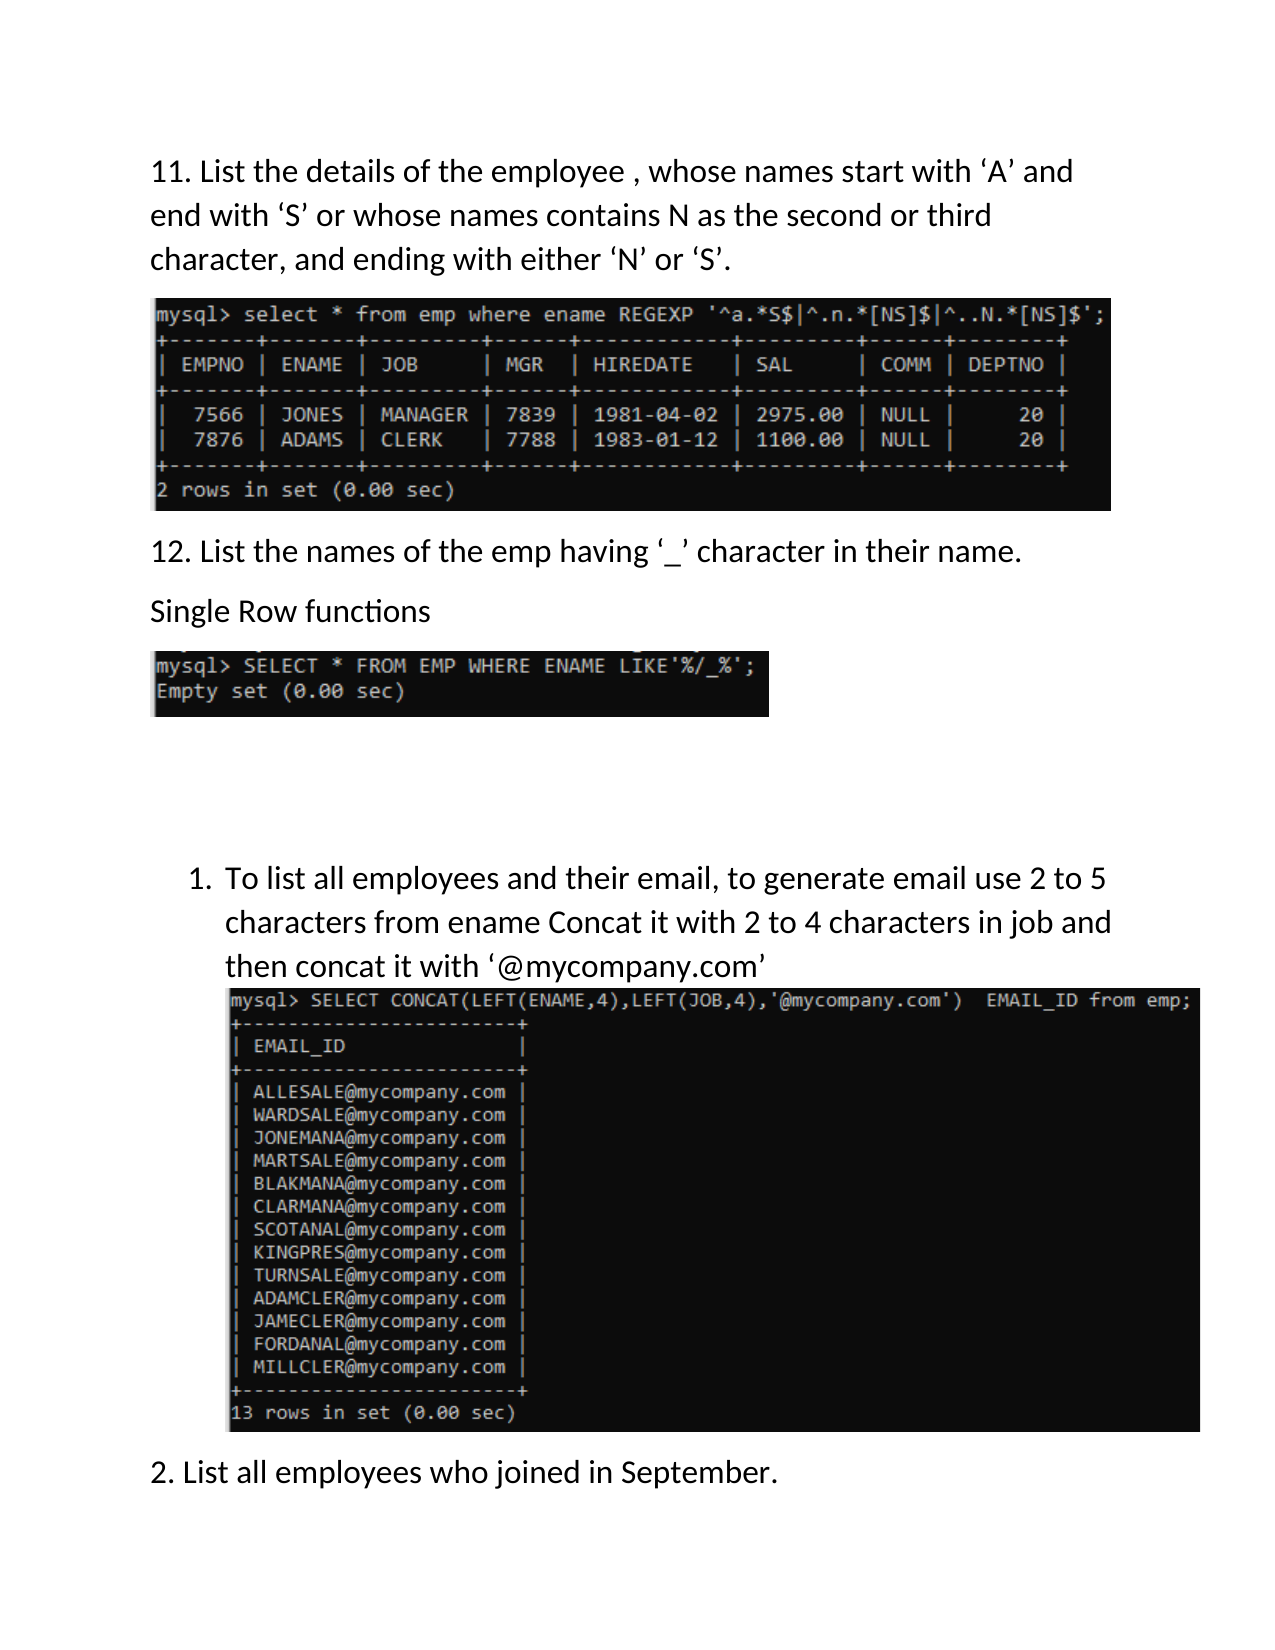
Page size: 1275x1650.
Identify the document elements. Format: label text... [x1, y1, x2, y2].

text Single Row functions [150, 591, 1125, 631]
picture [150, 651, 769, 717]
text 12. List the names of the emp having ‘_’ character in their name. [150, 530, 1125, 571]
text 2. List all employees who joined in September. [150, 1451, 1125, 1492]
picture [150, 298, 1111, 511]
text 11. List the details of the employee , whose names start with ‘A’ and end with ‘S’ or whose names contains N as the second or third character, and ending with either ‘N’ or ‘S’. [150, 150, 1125, 279]
picture [225, 988, 1200, 1432]
list To list all employees and their email, to generate email use 2 to 5 characters from ename Concat it with 2 to 4 characters in job and then concat it with ‘@mycompany.com’ [187, 857, 1125, 986]
